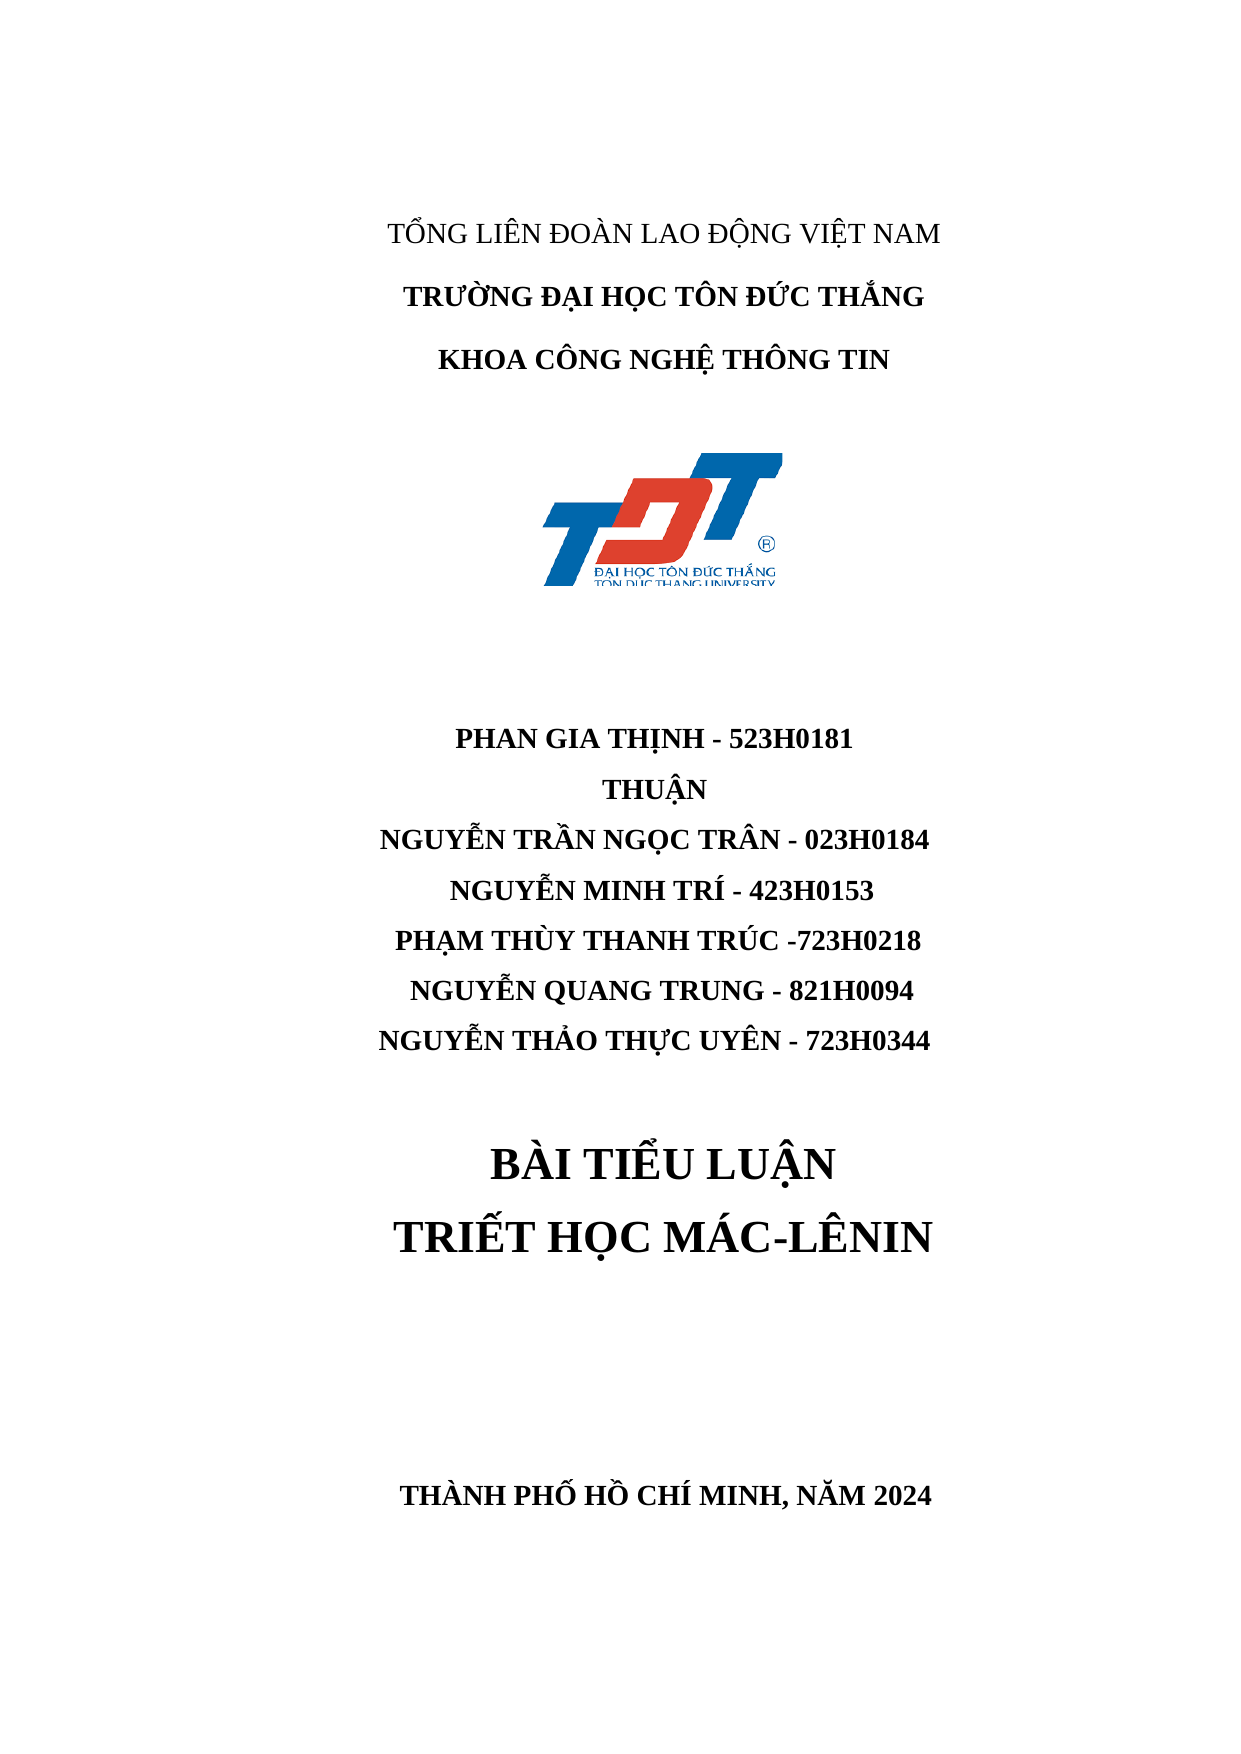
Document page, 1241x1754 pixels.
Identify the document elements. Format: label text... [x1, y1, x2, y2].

text NGUYỄN THẢO THỰC UYÊN - 723H0344 [192, 1023, 1117, 1057]
text THÀNH PHỐ HỒ CHÍ MINH, NĂM 2024 [209, 1478, 1122, 1511]
text BÀI TIỂU LUẬN [253, 1137, 1074, 1189]
text TỔNG LIÊN ĐOÀN LAO ĐỘNG VIỆT NAM [263, 216, 1065, 250]
text TRƯỜNG ĐẠI HỌC TÔN ĐỨC THẮNG [263, 279, 1065, 313]
text TRIẾT HỌC MÁC-LÊNIN [253, 1210, 1074, 1262]
text NGUYỄN TRẦN NGỌC TRÂN - 023H0184 NGUYỄN MINH TRÍ - 423H0153 PHẠM THÙY THANH TRÚC -723H0218 NGUYỄN QUANG TRUNG - 821H0094 [192, 822, 1117, 1007]
text PHAN GIA THỊNH - 523H0181 [192, 722, 1117, 755]
picture [542, 453, 783, 586]
text KHOA CÔNG NGHỆ THÔNG TIN [263, 342, 1065, 375]
text THUẬN [192, 772, 1117, 806]
